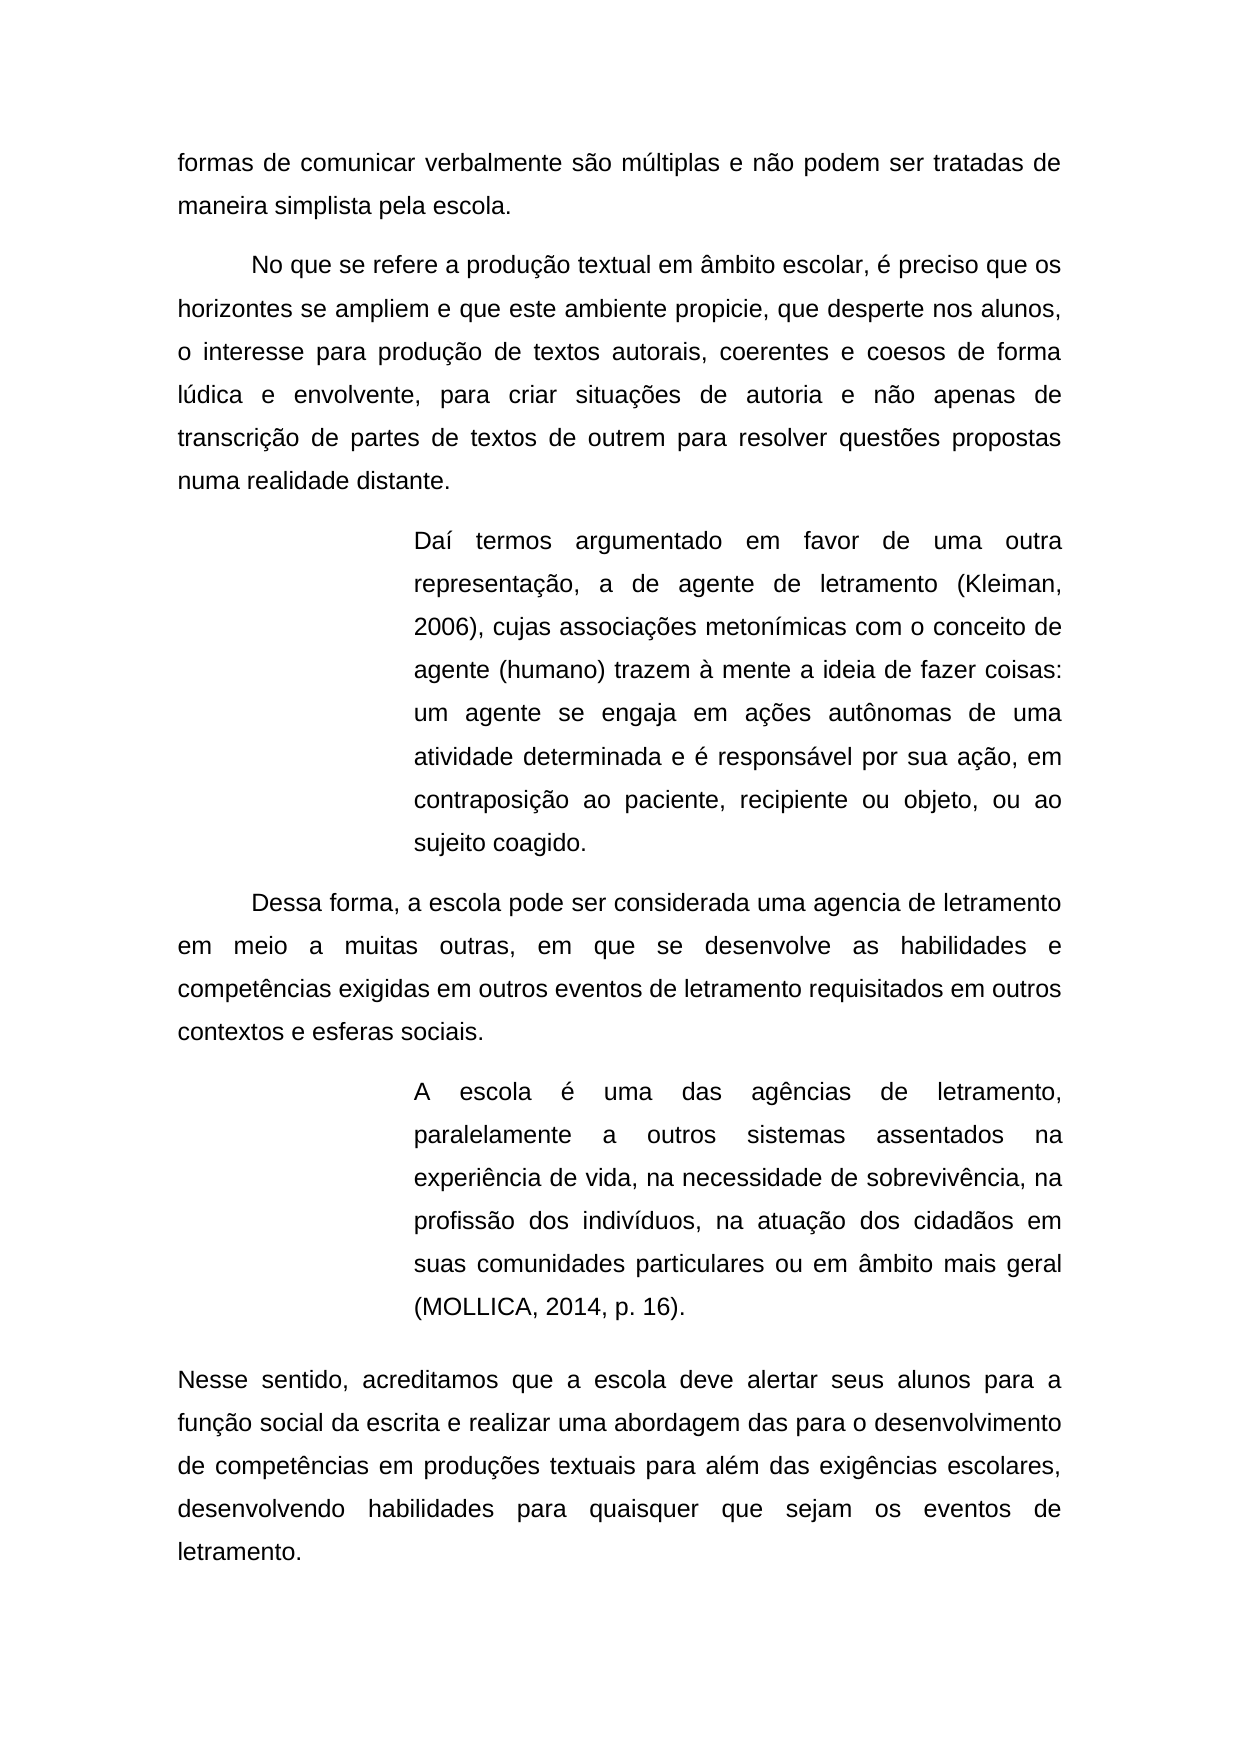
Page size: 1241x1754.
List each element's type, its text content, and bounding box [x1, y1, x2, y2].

text Daí termos argumentado em favor de uma outra representação, a de agente de letramento (Kleiman, 2006), cujas associações metonímicas com o conceito de agente (humano) trazem à mente a ideia de fazer coisas: um agente se engaja em ações autônomas de uma atividade determinada e é responsável por sua ação, em contraposição ao paciente, recipiente ou objeto, ou ao sujeito coagido. [413, 526, 1063, 857]
text Nesse sentido, acreditamos que a escola deve alertar seus alunos para a função social da escrita e realizar uma abordagem das para o desenvolvimento de competências em produções textuais para além das exigências escolares, desenvolvendo habilidades para quaisquer que sejam os eventos de letramento. [177, 1365, 1063, 1566]
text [177, 148, 1063, 219]
text No que se refere a produção textual em âmbito escolar, é preciso que os horizontes se ampliem e que este ambiente propicie, que desperte nos alunos, o interesse para produção de textos autorais, coerentes e coesos de forma lúdica e envolvente, para criar situações de autoria e não apenas de transcrição de partes de textos de outrem para resolver questões propostas numa realidade distante. [177, 251, 1063, 495]
text A escola é uma das agências de letramento, paralelamente a outros sistemas assentados na experiência de vida, na necessidade de sobrevivência, na profissão dos indivíduos, na atuação dos cidadãos em suas comunidades particulares ou em âmbito mais geral (MOLLICA, 2014, p. 16). [413, 1077, 1063, 1321]
text Dessa forma, a escola pode ser considerada uma agencia de letramento em meio a muitas outras, em que se desenvolve as habilidades e competências exigidas em outros eventos de letramento requisitados em outros contextos e esferas sociais. [177, 888, 1063, 1046]
